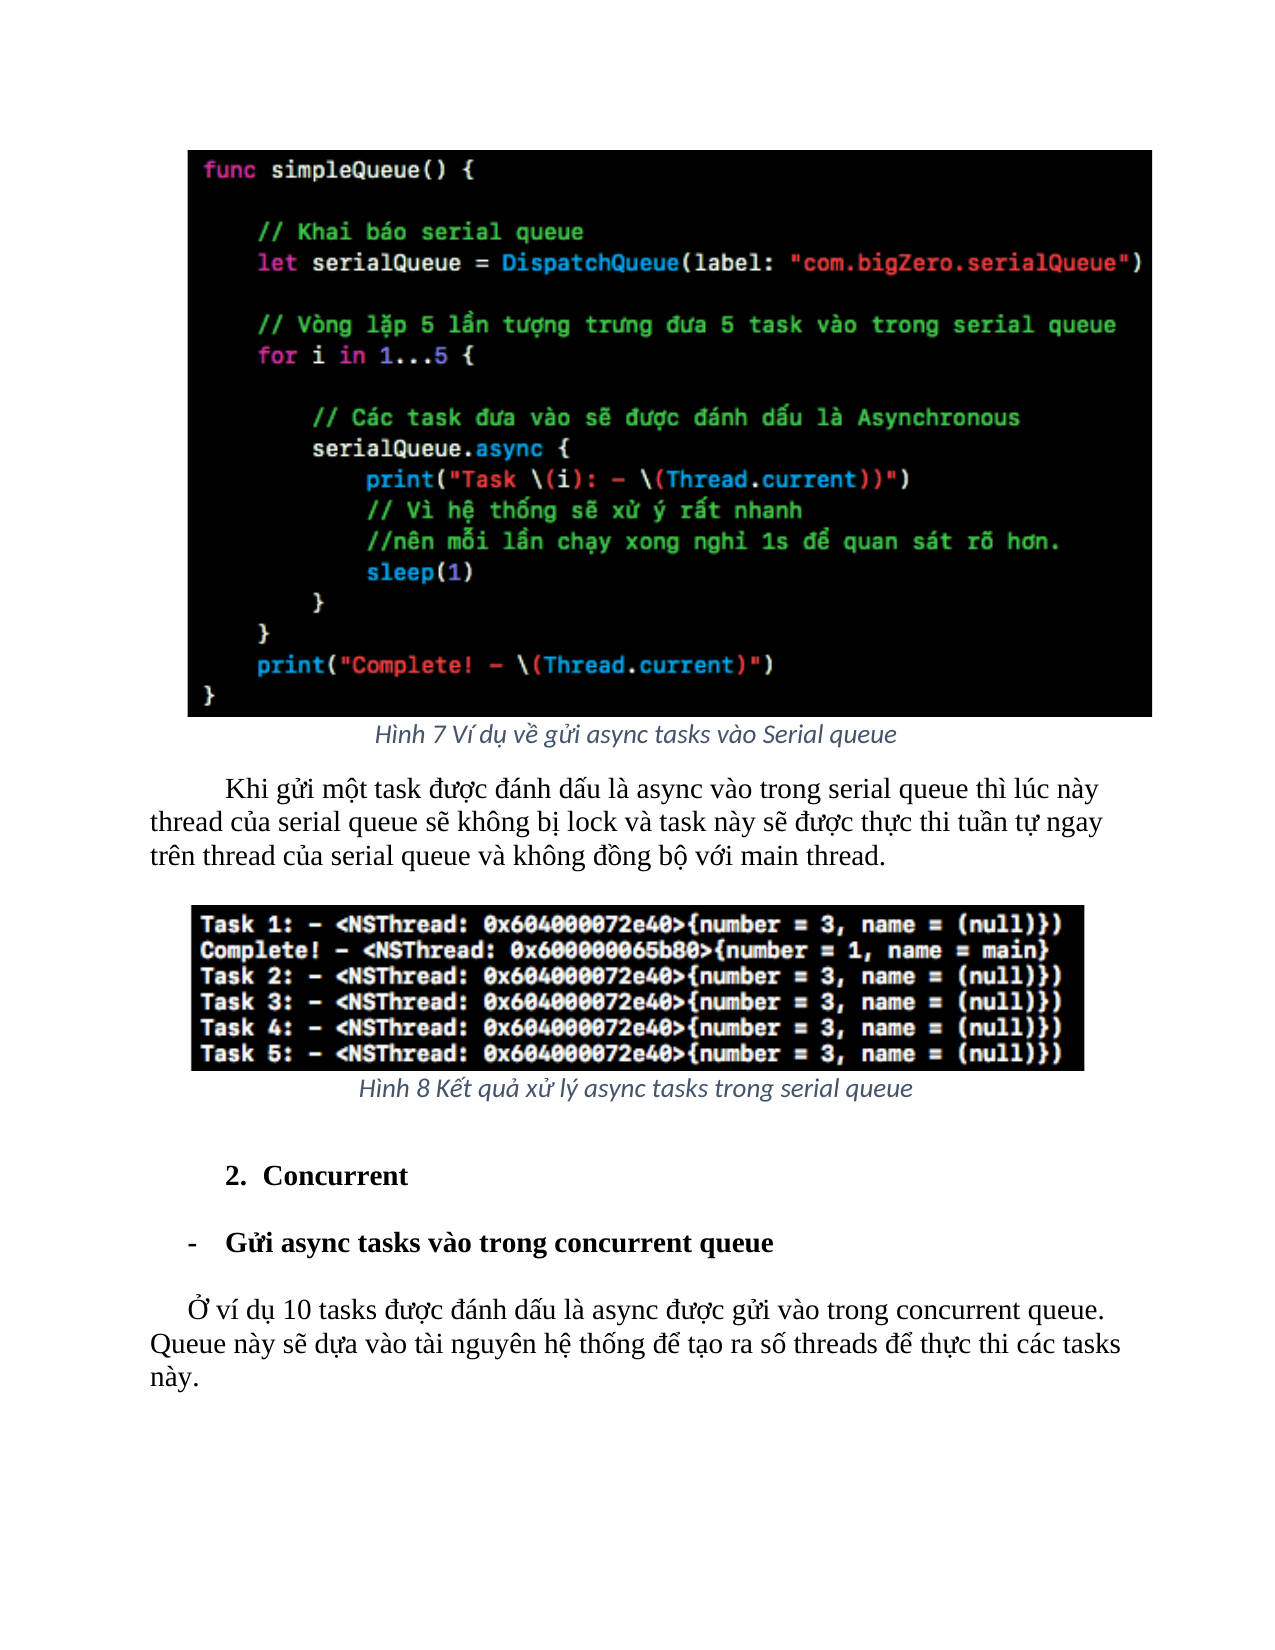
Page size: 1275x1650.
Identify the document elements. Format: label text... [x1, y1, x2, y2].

text Ở ví dụ 10 tasks được đánh dấu là async được gửi vào trong concurrent queue. Queue này sẽ dựa vào tài nguyên hệ thống để tạo ra số threads để thực thi các tasks này. [150, 1292, 1125, 1393]
text Khi gửi một task được đánh dấu là async vào trong serial queue thì lúc này thread của serial queue sẽ không bị lock và task này sẽ được thực thi tuần tự ngay trên thread của serial queue và không đồng bộ với main thread. [150, 771, 1125, 872]
list Concurrent [225, 1158, 1125, 1192]
picture [190, 905, 1085, 1071]
text Hình 7 Ví dụ về gửi async tasks vào Serial queue [150, 717, 1125, 750]
list Gửi async tasks vào trong concurrent queue [187, 1225, 1125, 1259]
text Hình 8 Kết quả xử lý async tasks trong serial queue [150, 1071, 1125, 1104]
picture [187, 150, 1153, 717]
